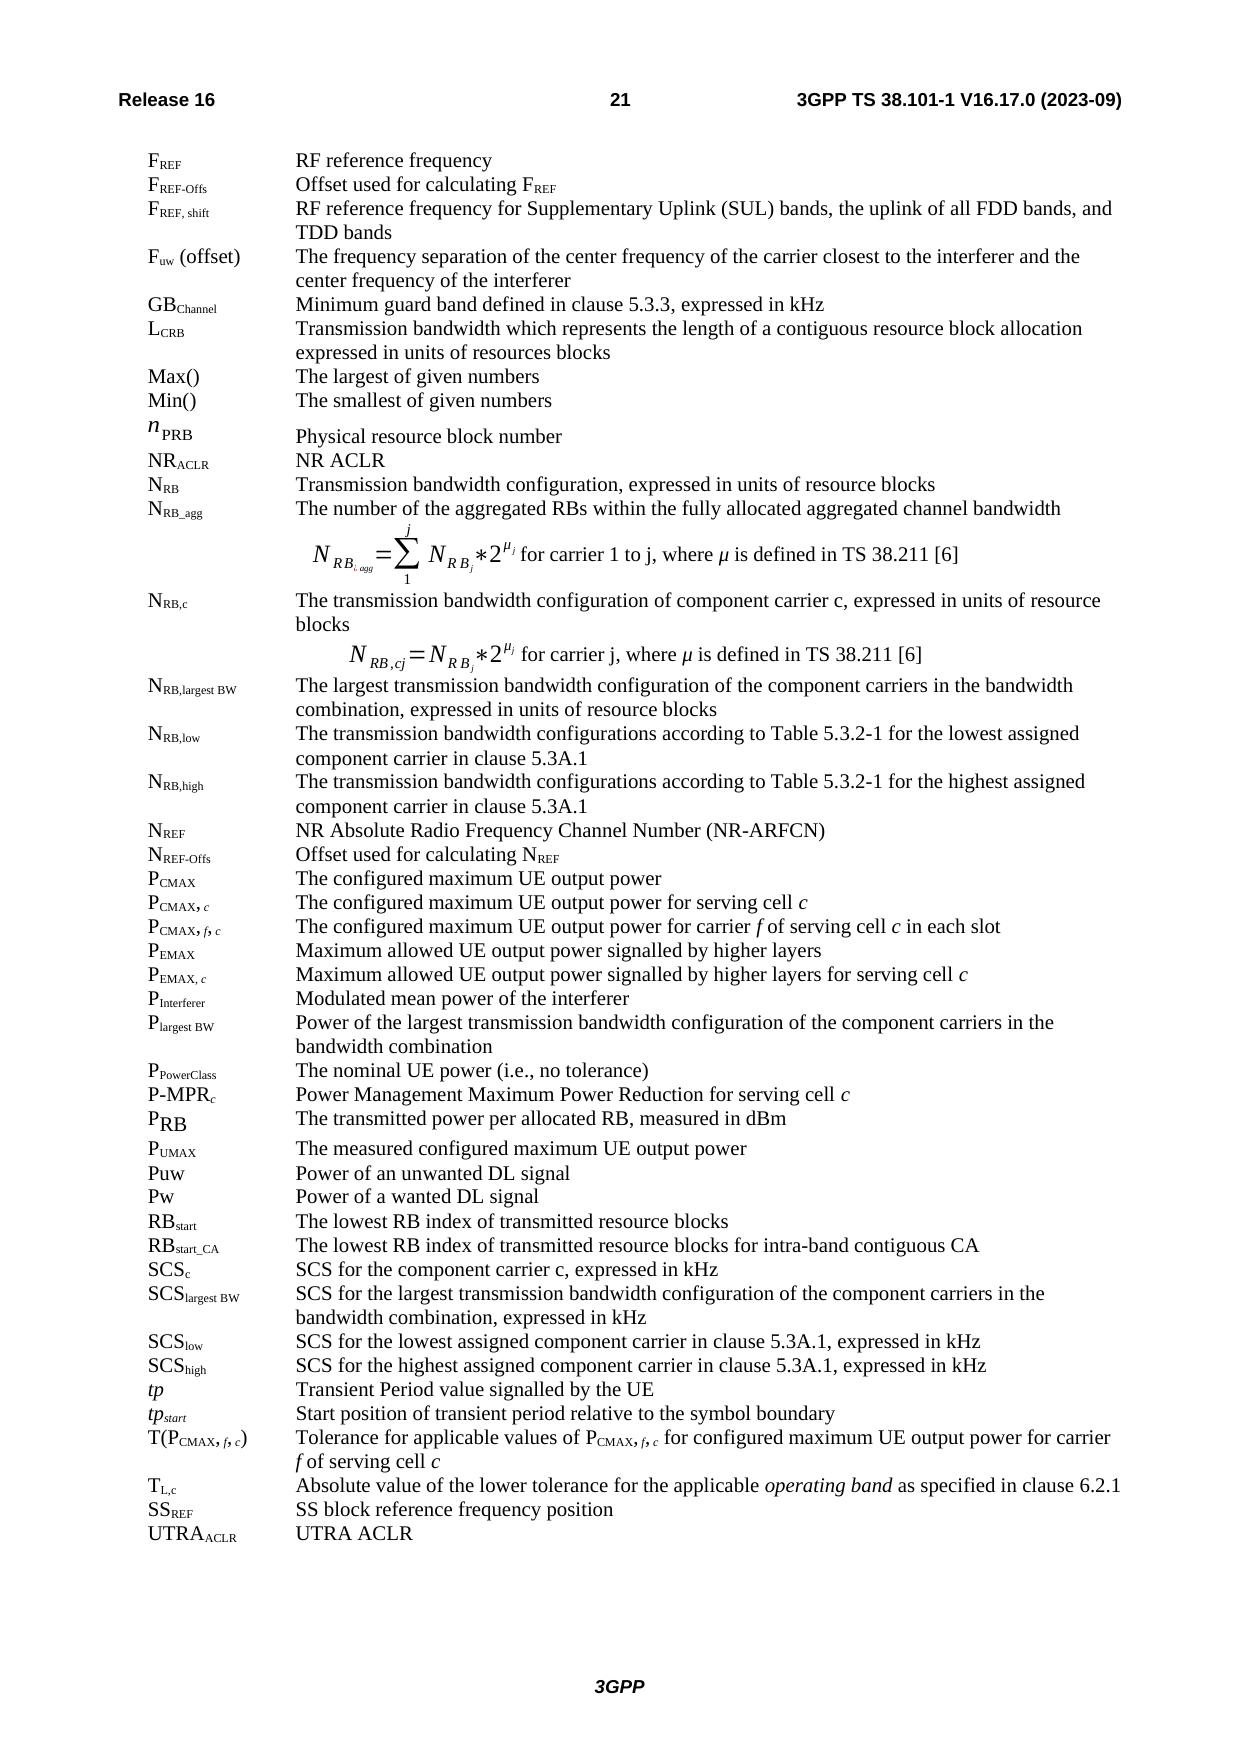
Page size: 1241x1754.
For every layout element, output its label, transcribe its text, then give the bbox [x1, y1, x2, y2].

text NRB_agg The number of the aggregated RBs within the fully allocated aggregated channel bandwidth [148, 496, 1122, 520]
text PCMAX, f, c The configured maximum UE output power for carrier f of serving cell c in each slot [148, 914, 1122, 938]
text PEMAX Maximum allowed UE output power signalled by higher layers [148, 938, 1122, 962]
text Pw Power of a wanted DL signal [148, 1184, 1122, 1208]
text Min() The smallest of given numbers [148, 388, 1122, 412]
text tpstart Start position of transient period relative to the symbol boundary [148, 1401, 1122, 1425]
text SCSlow SCS for the lowest assigned component carrier in clause 5.3A.1, expressed in kHz [148, 1329, 1122, 1353]
text NRACLR NR ACLR [148, 448, 1122, 472]
text TL,c Absolute value of the lower tolerance for the applicable operating band as specified in clause 6.2.1 [148, 1473, 1122, 1497]
text Fuw (offset) The frequency separation of the center frequency of the carrier closest to the interferer and the center frequency of the interferer [148, 244, 1122, 292]
text P-MPRc Power Management Maximum Power Reduction for serving cell c [148, 1082, 1122, 1106]
text NREF-Offs Offset used for calculating NREF [148, 842, 1122, 866]
text LCRB Transmission bandwidth which represents the length of a contiguous resource block allocation expressed in units of resources blocks [148, 316, 1122, 364]
text SCSc SCS for the component carrier c, expressed in kHz [148, 1257, 1122, 1281]
text NRB,low The transmission bandwidth configurations according to Table 5.3.2-1 for the lowest assigned component carrier in clause 5.3A.1 [148, 721, 1122, 769]
text PRB The transmitted power per allocated RB, measured in dBm [148, 1106, 1122, 1136]
text PCMAX, c The configured maximum UE output power for serving cell c [148, 890, 1122, 914]
text UTRAACLR UTRA ACLR [148, 1521, 1122, 1545]
text FREF RF reference frequency [148, 148, 1122, 172]
text GBChannel Minimum guard band defined in clause 5.3.3, expressed in kHz [148, 292, 1122, 316]
text PPowerClass The nominal UE power (i.e., no tolerance) [148, 1058, 1122, 1082]
text Max() The largest of given numbers [148, 364, 1122, 388]
text RBstart The lowest RB index of transmitted resource blocks [148, 1208, 1122, 1233]
text NRB,c The transmission bandwidth configuration of component carrier c, expressed in units of resource blocks [148, 588, 1122, 636]
text PInterferer Modulated mean power of the interferer [148, 986, 1122, 1010]
text NREF NR Absolute Radio Frequency Channel Number (NR-ARFCN) [148, 818, 1122, 842]
text FREF, shift RF reference frequency for Supplementary Uplink (SUL) bands, the uplink of all FDD bands, and TDD bands [148, 196, 1122, 244]
text SSREF SS block reference frequency position [148, 1497, 1122, 1521]
text FREF-Offs Offset used for calculating FREF [148, 172, 1122, 196]
text Plargest BW Power of the largest transmission bandwidth configuration of the component carriers in the bandwidth combination [148, 1010, 1122, 1058]
text SCSlargest BW SCS for the largest transmission bandwidth configuration of the component carriers in the bandwidth combination, expressed in kHz [148, 1281, 1122, 1329]
text for carrier 1 to j, where μ is defined in TS 38.211 [6] [148, 520, 1122, 588]
text Physical resource block number [148, 412, 1122, 448]
text Puw Power of an unwanted DL signal [148, 1160, 1122, 1184]
text tp Transient Period value signalled by the UE [148, 1377, 1122, 1401]
text NRB Transmission bandwidth configuration, expressed in units of resource blocks [148, 472, 1122, 496]
text NRB,high The transmission bandwidth configurations according to Table 5.3.2-1 for the highest assigned component carrier in clause 5.3A.1 [148, 769, 1122, 818]
text NRB,largest BW The largest transmission bandwidth configuration of the component carriers in the bandwidth combination, expressed in units of resource blocks [148, 673, 1122, 721]
text T(PCMAX, f, c) Tolerance for applicable values of PCMAX, f, c for configured maximum UE output power for carrier f of serving cell c [148, 1425, 1122, 1473]
text PEMAX, c Maximum allowed UE output power signalled by higher layers for serving cell c [148, 962, 1122, 986]
text PCMAX The configured maximum UE output power [148, 866, 1122, 890]
text SCShigh SCS for the highest assigned component carrier in clause 5.3A.1, expressed in kHz [148, 1353, 1122, 1377]
text RBstart_CA The lowest RB index of transmitted resource blocks for intra-band contiguous CA [148, 1233, 1122, 1257]
text for carrier j, where μ is defined in TS 38.211 [6] [148, 636, 1122, 673]
text PUMAX The measured configured maximum UE output power [148, 1136, 1122, 1160]
